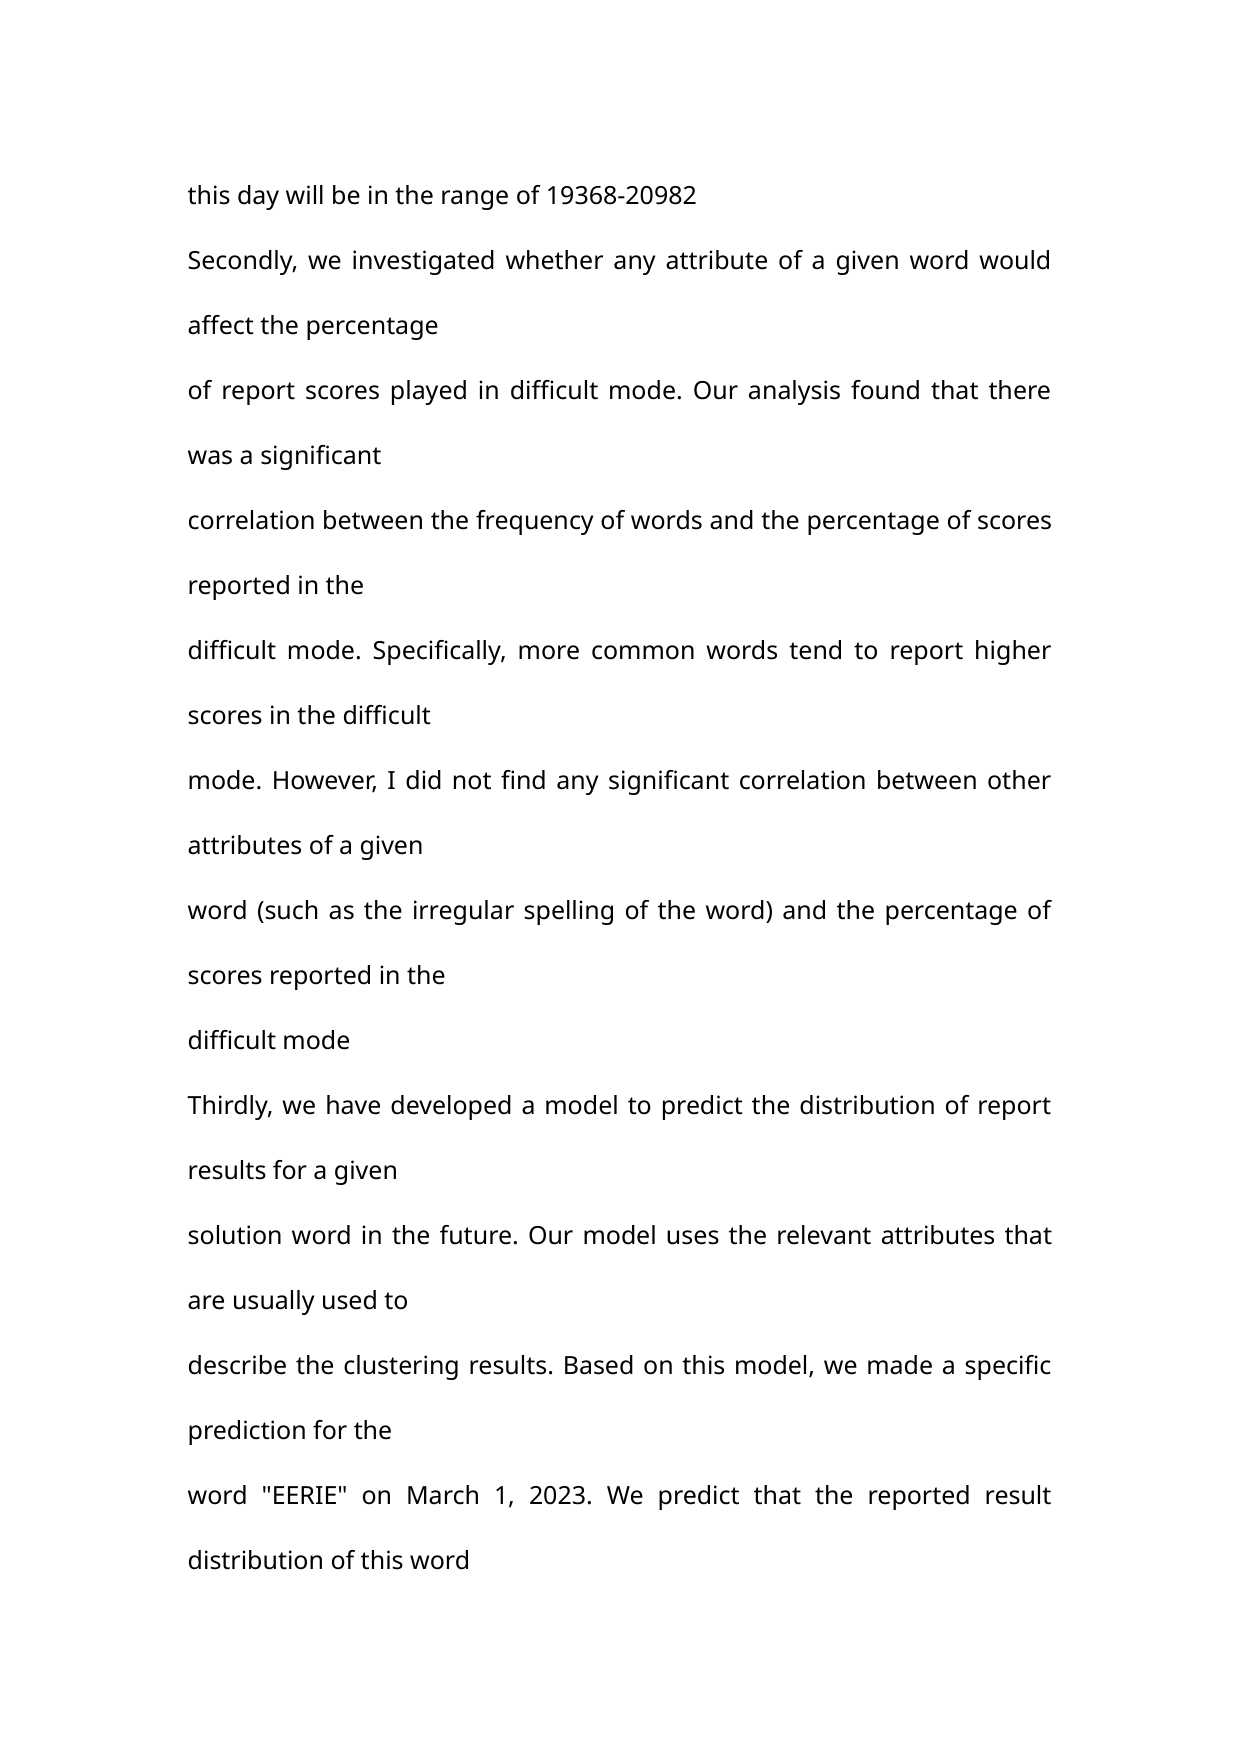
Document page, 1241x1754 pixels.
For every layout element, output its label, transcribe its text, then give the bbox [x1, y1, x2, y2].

text correlation between the frequency of words and the percentage of scores reported in the [187, 487, 1053, 617]
text describe the clustering results. Based on this model, we made a specific prediction for the [187, 1332, 1053, 1462]
text Secondly, we investigated whether any attribute of a given word would affect the percentage [187, 227, 1053, 357]
text mode. However, I did not find any significant correlation between other attributes of a given [187, 747, 1053, 877]
text Thirdly, we have developed a model to predict the distribution of report results for a given [187, 1072, 1053, 1202]
text solution word in the future. Our model uses the relevant attributes that are usually used to [187, 1202, 1053, 1332]
text difficult mode [187, 1007, 1053, 1072]
text this day will be in the range of 19368-20982 [187, 162, 1053, 227]
text difficult mode. Specifically, more common words tend to report higher scores in the difficult [187, 617, 1053, 747]
text of report scores played in difficult mode. Our analysis found that there was a significant [187, 357, 1053, 487]
text word (such as the irregular spelling of the word) and the percentage of scores reported in the [187, 877, 1053, 1007]
text word "EERIE" on March 1, 2023. We predict that the reported result distribution of this word [187, 1462, 1053, 1592]
